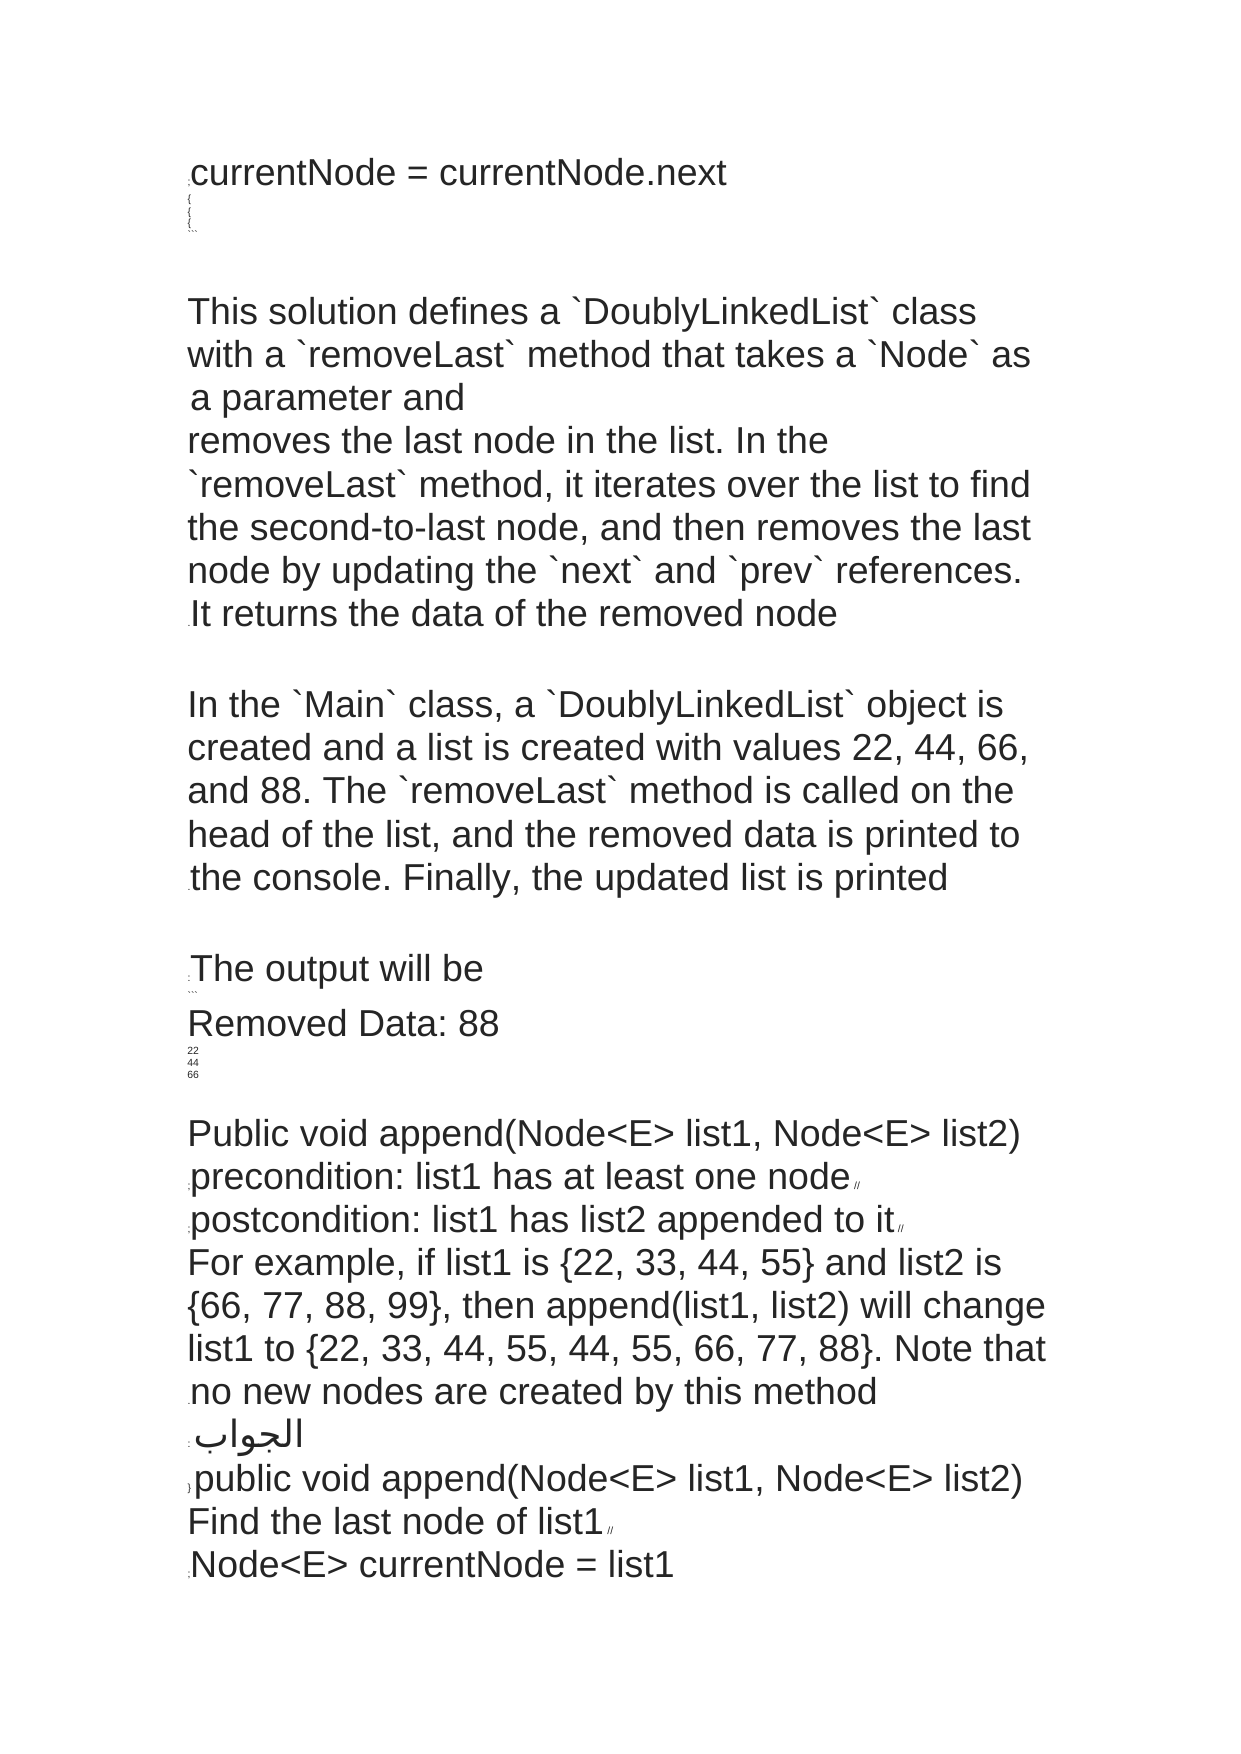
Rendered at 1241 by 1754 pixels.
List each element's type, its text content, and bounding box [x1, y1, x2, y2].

text removes the last node in the list. In the `removeLast` method, it iterates over the list to find the second-to-last node, and then removes the last node by updating the `next` and `prev` references. It returns the data of the removed node. [187, 419, 1053, 634]
text // Find the last node of list1 [187, 1499, 1053, 1542]
text currentNode = currentNode.next; [187, 150, 1053, 193]
text public void append(Node<E> list1, Node<E> list2) { [187, 1456, 1053, 1499]
text Removed Data: 88 [187, 1001, 1053, 1044]
text الجواب : [187, 1413, 1053, 1456]
text Node<E> currentNode = list1; [187, 1542, 1053, 1585]
text ‏Public void append(Node<E> list1, Node<E> list2) [187, 1111, 1053, 1154]
text This solution defines a `DoublyLinkedList` class with a `removeLast` method that takes a `Node` as a parameter and [187, 289, 1053, 419]
text ‏// postcondition: list1 has list2 appended to it; [187, 1197, 1053, 1240]
text ‏// precondition: list1 has at least one node; [187, 1154, 1053, 1197]
text 66 [187, 1068, 1053, 1081]
text 22 [187, 1044, 1053, 1057]
text The output will be: [187, 946, 1053, 989]
text In the `Main` class, a `DoublyLinkedList` object is created and a list is created with values 22, 44, 66, and 88. The `removeLast` method is called on the head of the list, and the removed data is printed to the console. Finally, the updated list is printed. [187, 682, 1053, 898]
text ‏For example, if list1 is {22, 33, 44, 55} and list2 is {66, 77, 88, 99}, then append(list1, list2) will change list1 to {22, 33, 44, 55, 44, 55, 66, 77, 88}. Note that no new nodes are created by this method. [187, 1240, 1053, 1413]
